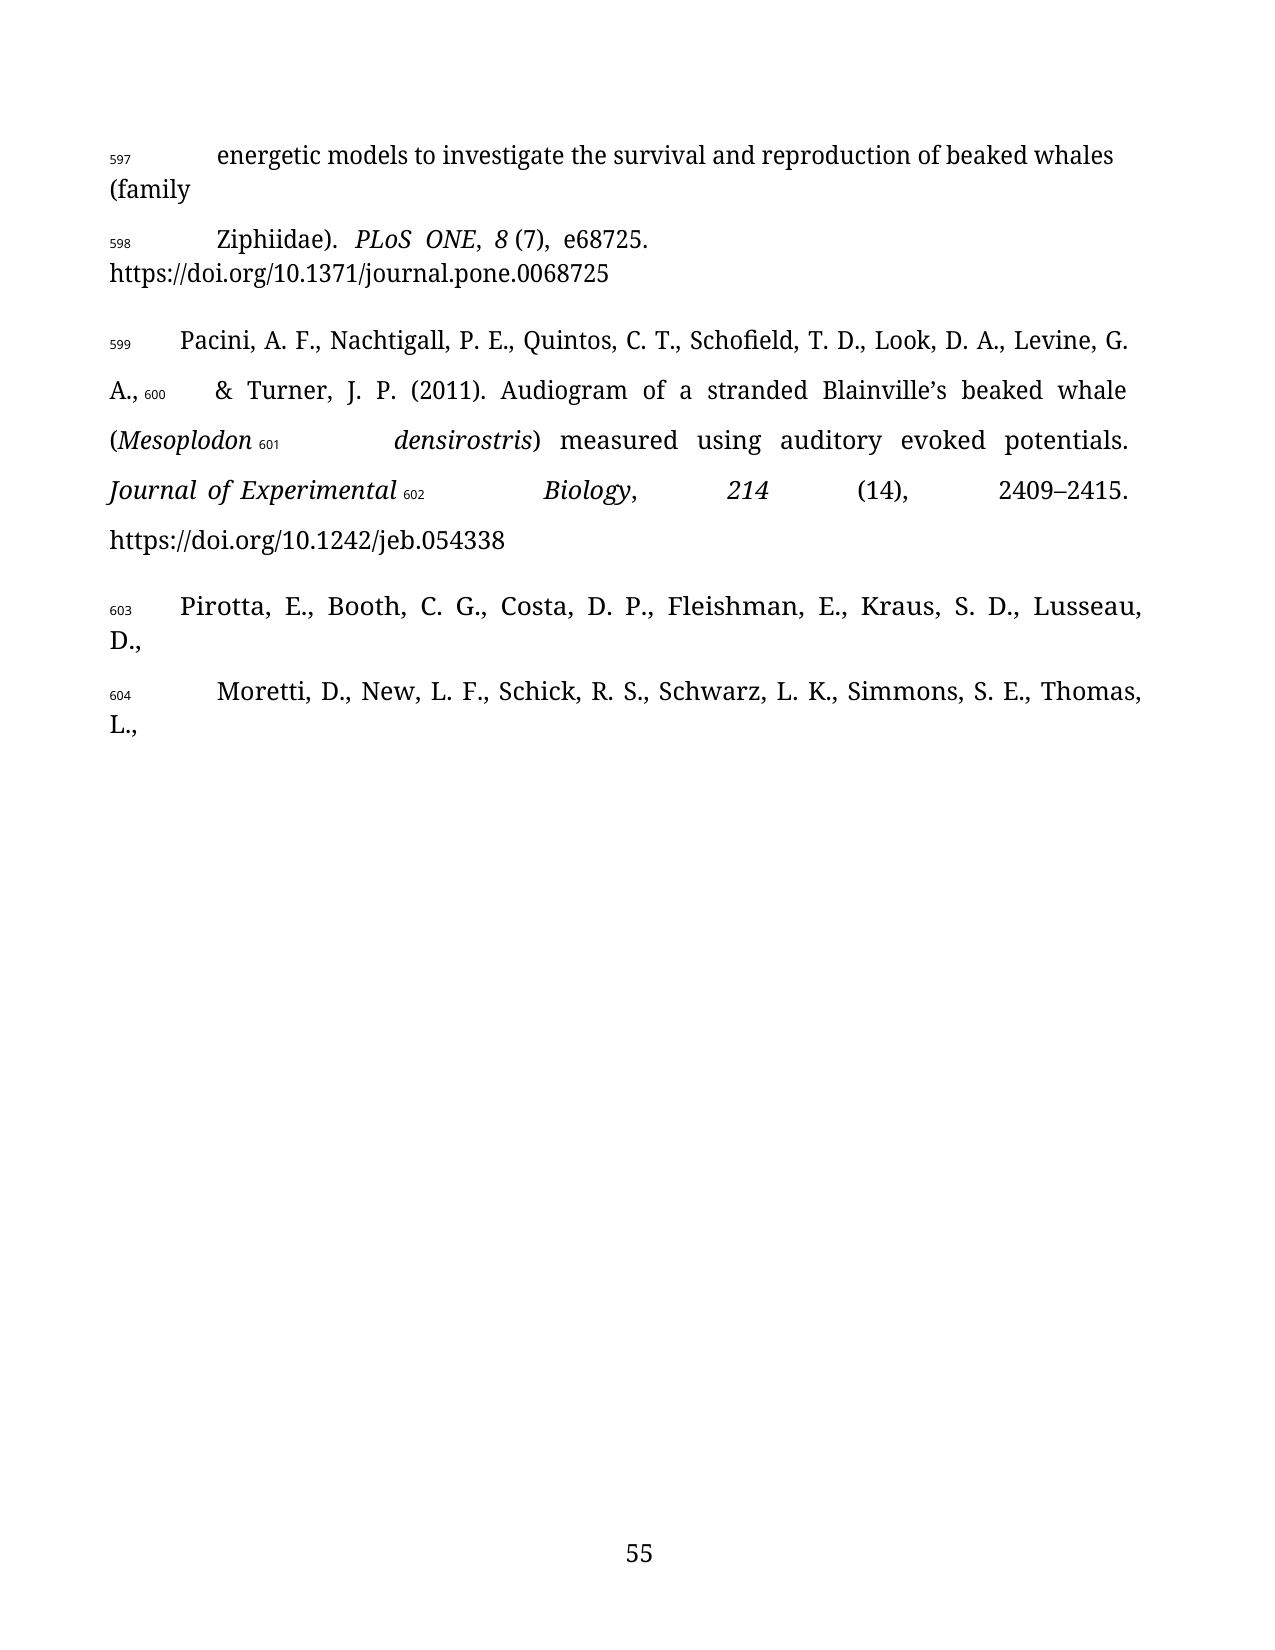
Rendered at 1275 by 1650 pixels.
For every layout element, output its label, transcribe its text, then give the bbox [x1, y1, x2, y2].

text 603 Pirotta, E., Booth, C. G., Costa, D. P., Fleishman, E., Kraus, S. D., Lusseau, D., [109, 589, 1142, 657]
text 599 Pacini, A. F., Nachtigall, P. E., Quintos, C. T., Schofield, T. D., Look, D. A., Levine, G. A., 600 & Turner, J. P. (2011). Audiogram of a stranded Blainville’s beaked whale (Mesoplodon 601 densirostris) measured using auditory evoked potentials. Journal of Experimental 602 Biology, 214 (14), 2409–2415. https://doi.org/10.1242/jeb.054338 [109, 323, 1128, 557]
text 598 Ziphiidae). PLoS ONE, 8 (7), e68725. https://doi.org/10.1371/journal.pone.0068725 [109, 222, 1142, 290]
text 604 Moretti, D., New, L. F., Schick, R. S., Schwarz, L. K., Simmons, S. E., Thomas, L., [109, 673, 1142, 741]
text 597 energetic models to investigate the survival and reproduction of beaked whales (family [109, 137, 1142, 206]
